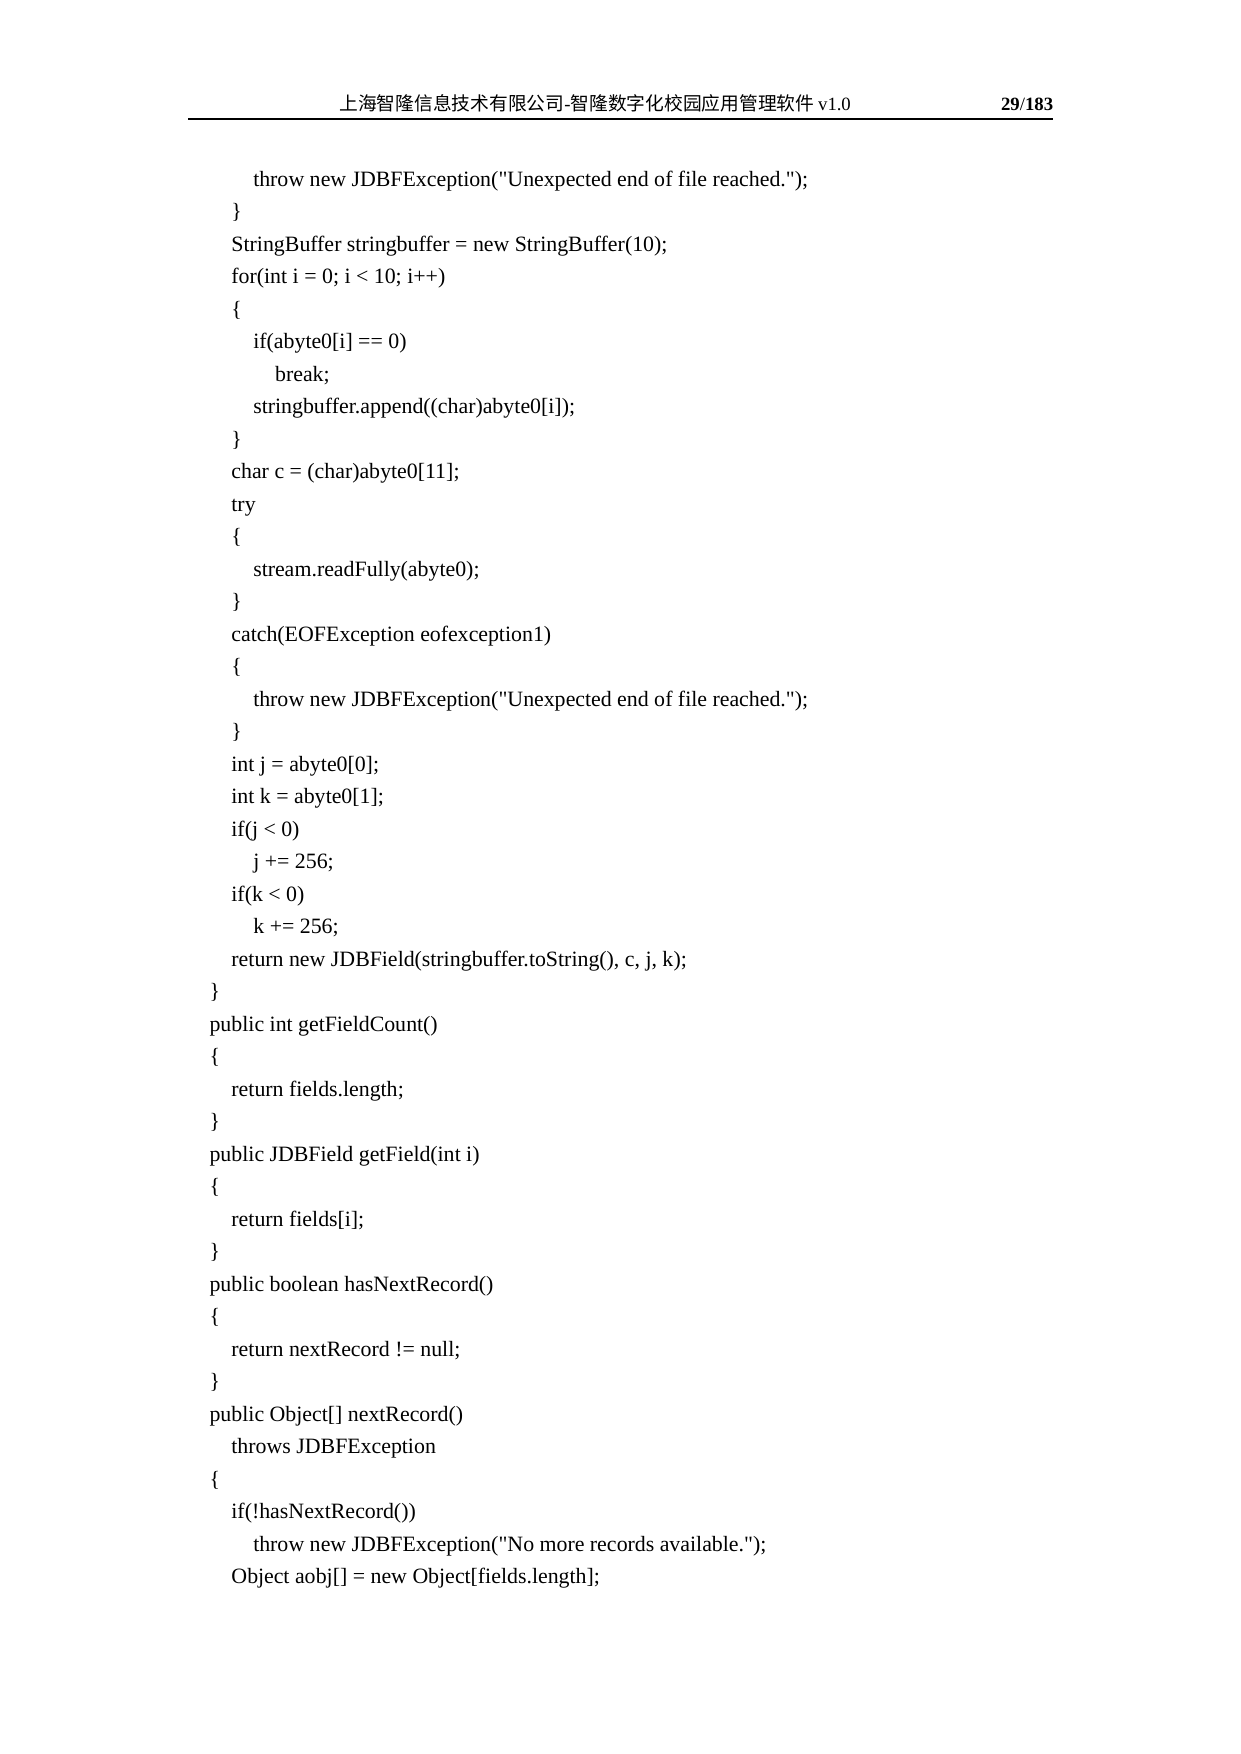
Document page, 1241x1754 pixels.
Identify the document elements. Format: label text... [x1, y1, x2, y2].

text } [187, 584, 1053, 617]
text try [187, 487, 1053, 519]
text int j = abyte0[0]; [187, 747, 1053, 779]
text throw new JDBFException("No more records available."); [187, 1527, 1053, 1559]
text catch(EOFException eofexception1) [187, 617, 1053, 649]
text public Object[] nextRecord() [187, 1397, 1053, 1429]
text for(int i = 0; i < 10; i++) [187, 259, 1053, 292]
text { [187, 1299, 1053, 1332]
text return fields[i]; [187, 1202, 1053, 1234]
text { [187, 1169, 1053, 1202]
text return new JDBField(stringbuffer.toString(), c, j, k); [187, 942, 1053, 974]
text public int getFieldCount() [187, 1007, 1053, 1039]
text throw new JDBFException("Unexpected end of file reached."); [187, 682, 1053, 714]
text throw new JDBFException("Unexpected end of file reached."); [187, 162, 1053, 194]
text j += 256; [187, 844, 1053, 877]
text return nextRecord != null; [187, 1332, 1053, 1364]
text } [187, 714, 1053, 747]
text } [187, 1234, 1053, 1267]
text public boolean hasNextRecord() [187, 1267, 1053, 1299]
text if(!hasNextRecord()) [187, 1494, 1053, 1527]
text return fields.length; [187, 1072, 1053, 1104]
text { [187, 292, 1053, 324]
text if(abyte0[i] == 0) [187, 324, 1053, 357]
text public JDBField getField(int i) [187, 1137, 1053, 1169]
text throws JDBFException [187, 1429, 1053, 1462]
text } [187, 1104, 1053, 1137]
text if(j < 0) [187, 812, 1053, 844]
text StringBuffer stringbuffer = new StringBuffer(10); [187, 227, 1053, 259]
text { [187, 1462, 1053, 1494]
text if(k < 0) [187, 877, 1053, 909]
text stream.readFully(abyte0); [187, 552, 1053, 584]
text } [187, 1364, 1053, 1397]
text int k = abyte0[1]; [187, 779, 1053, 812]
text { [187, 1039, 1053, 1072]
text } [187, 194, 1053, 227]
text { [187, 519, 1053, 552]
text } [187, 422, 1053, 454]
text } [187, 974, 1053, 1007]
text k += 256; [187, 909, 1053, 942]
text char c = (char)abyte0[11]; [187, 454, 1053, 487]
text break; [187, 357, 1053, 389]
text { [187, 649, 1053, 682]
text stringbuffer.append((char)abyte0[i]); [187, 389, 1053, 422]
text Object aobj[] = new Object[fields.length]; [187, 1559, 1053, 1592]
